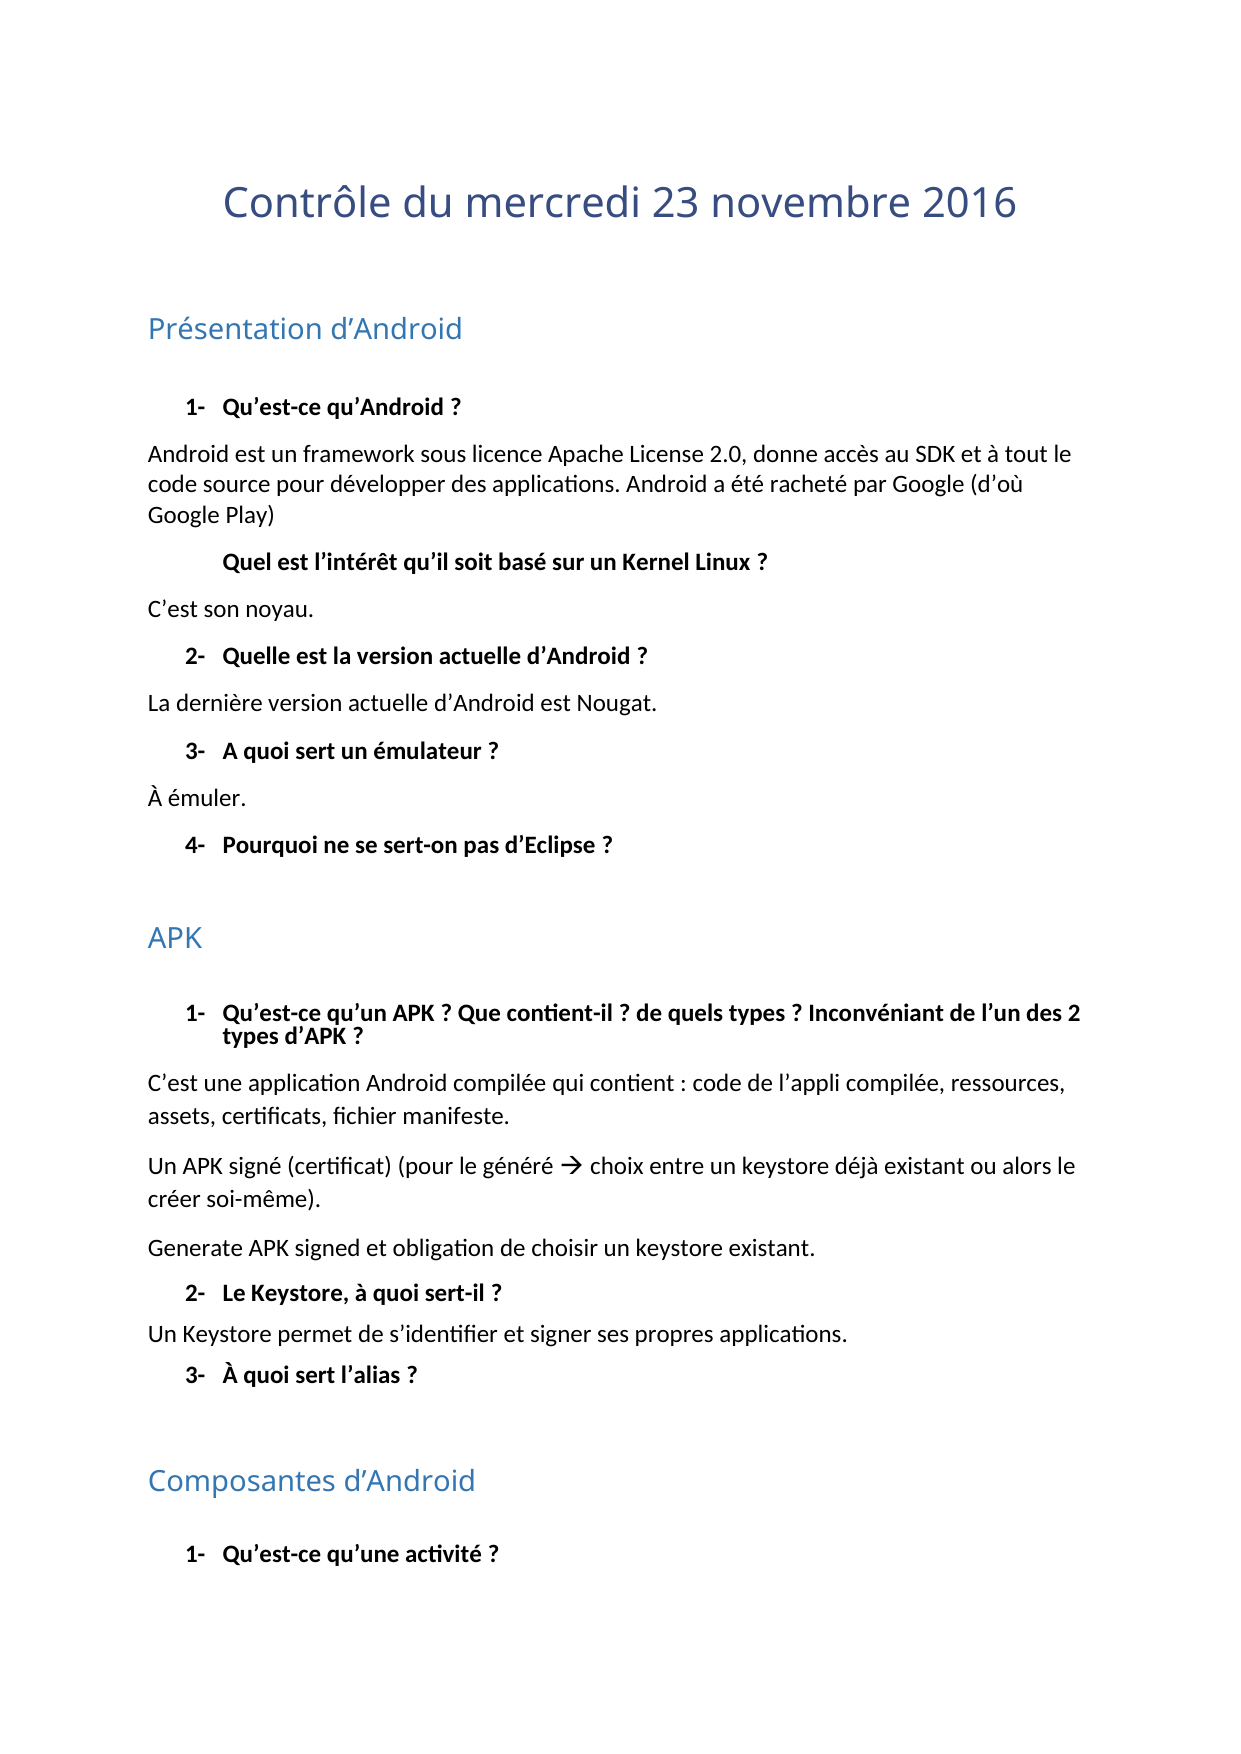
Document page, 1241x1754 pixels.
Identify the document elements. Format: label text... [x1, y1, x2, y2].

text La dernière version actuelle d’Android est Nougat. [148, 688, 1093, 718]
list A quoi sert un émulateur ? [185, 735, 1093, 765]
text Un Keystore permet de s’identifier et signer ses propres applications. [148, 1323, 1093, 1348]
list Qu’est-ce qu’un APK ? Que contient-il ? de quels types ? Inconvéniant de l’un des 2 types d’APK ? [185, 1002, 1093, 1051]
list Qu’est-ce qu’Android ? [185, 391, 1093, 421]
text À émuler. [148, 782, 1093, 812]
text C’est une application Android compilée qui contient : code de l’appli compilée, ressources, assets, certificats, fichier manifeste. [148, 1068, 1093, 1131]
text Un APK signé (certificat) (pour le généré choix entre un keystore déjà existant ou alors le créer soi-même). [148, 1150, 1093, 1213]
list Qu’est-ce qu’une activité ? [185, 1543, 1093, 1567]
text Quel est l’intérêt qu’il soit basé sur un Kernel Linux ? [222, 546, 1093, 577]
subtitle Composantes d’Android [148, 1466, 1093, 1498]
list Pourquoi ne se sert-on pas d’Eclipse ? [185, 829, 1093, 860]
subtitle Présentation d’Android [148, 314, 1093, 346]
text Android est un framework sous licence Apache License 2.0, donne accès au SDK et à tout le code source pour développer des applications. Android a été racheté par Google (d’où Google Play) [148, 438, 1093, 529]
list Le Keystore, à quoi sert-il ? [185, 1282, 1093, 1307]
subtitle APK [148, 923, 1093, 955]
list À quoi sert l’alias ? [185, 1364, 1093, 1389]
list Quelle est la version actuelle d’Android ? [185, 640, 1093, 671]
subtitle Contrôle du mercredi 23 novembre 2016 [148, 181, 1093, 226]
text Generate APK signed et obligation de choisir un keystore existant. [148, 1233, 1093, 1263]
text C’est son noyau. [148, 593, 1093, 624]
